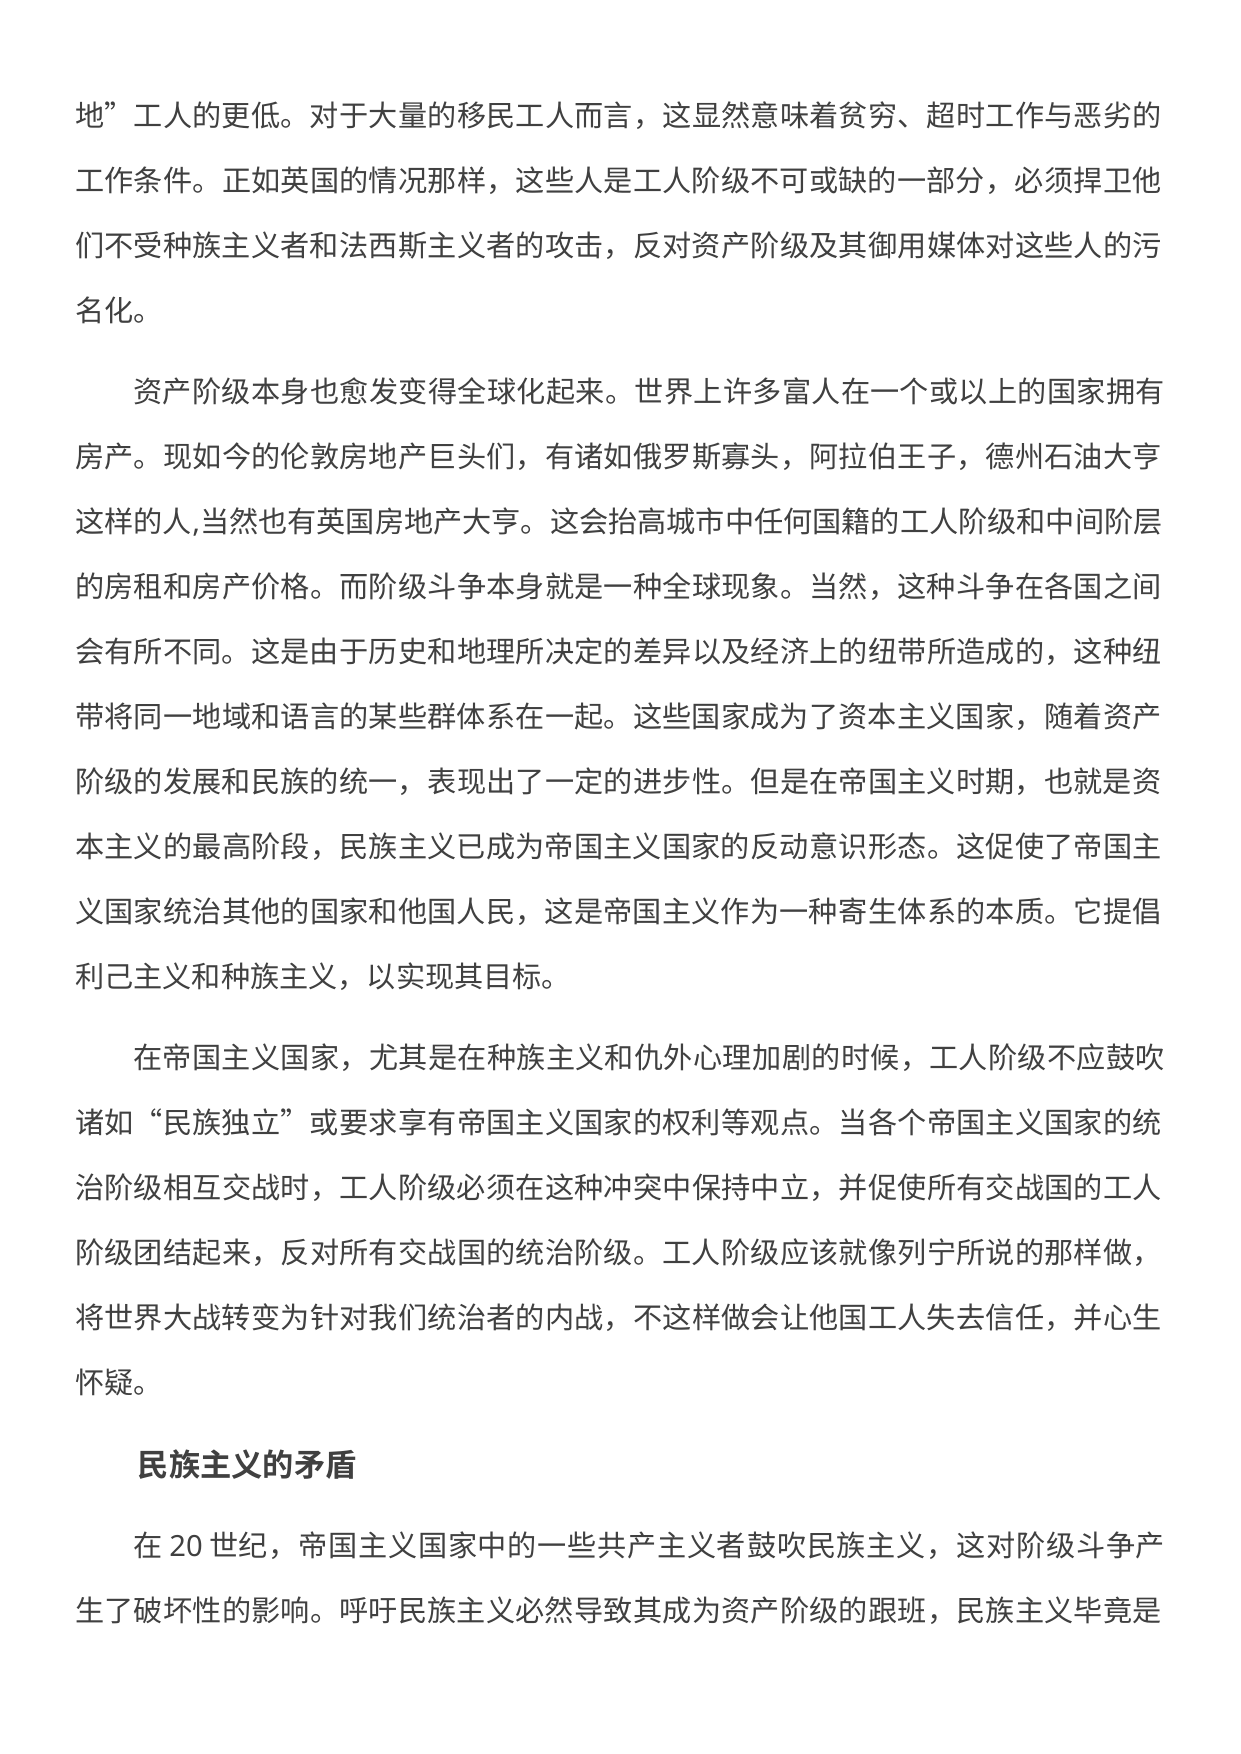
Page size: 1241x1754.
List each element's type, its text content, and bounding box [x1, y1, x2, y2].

text 民族主义的矛盾 [75, 1430, 1165, 1495]
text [75, 1511, 1165, 1641]
text 资产阶级本身也愈发变得全球化起来。世界上许多富人在一个或以上的国家拥有房产。现如今的伦敦房地产巨头们，有诸如俄罗斯寡头，阿拉伯王子，德州石油大亨这样的人,当然也有英国房地产大亨。这会抬高城市中任何国籍的工人阶级和中间阶层的房租和房产价格。而阶级斗争本身就是一种全球现象。当然，这种斗争在各国之间会有所不同。这是由于历史和地理所决定的差异以及经济上的纽带所造成的，这种纽带将同一地域和语言的某些群体系在一起。这些国家成为了资本主义国家，随着资产阶级的发展和民族的统一，表现出了一定的进步性。但是在帝国主义时期，也就是资本主义的最高阶段，民族主义已成为帝国主义国家的反动意识形态。这促使了帝国主义国家统治其他的国家和他国人民，这是帝国主义作为一种寄生体系的本质。它提倡利己主义和种族主义，以实现其目标。 [75, 357, 1165, 1007]
text 在帝国主义国家，尤其是在种族主义和仇外心理加剧的时候，工人阶级不应鼓吹诸如“民族独立”或要求享有帝国主义国家的权利等观点。当各个帝国主义国家的统治阶级相互交战时，工人阶级必须在这种冲突中保持中立，并促使所有交战国的工人阶级团结起来，反对所有交战国的统治阶级。工人阶级应该就像列宁所说的那样做，将世界大战转变为针对我们统治者的内战，不这样做会让他国工人失去信任，并心生怀疑。 [75, 1023, 1165, 1413]
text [75, 81, 1165, 341]
